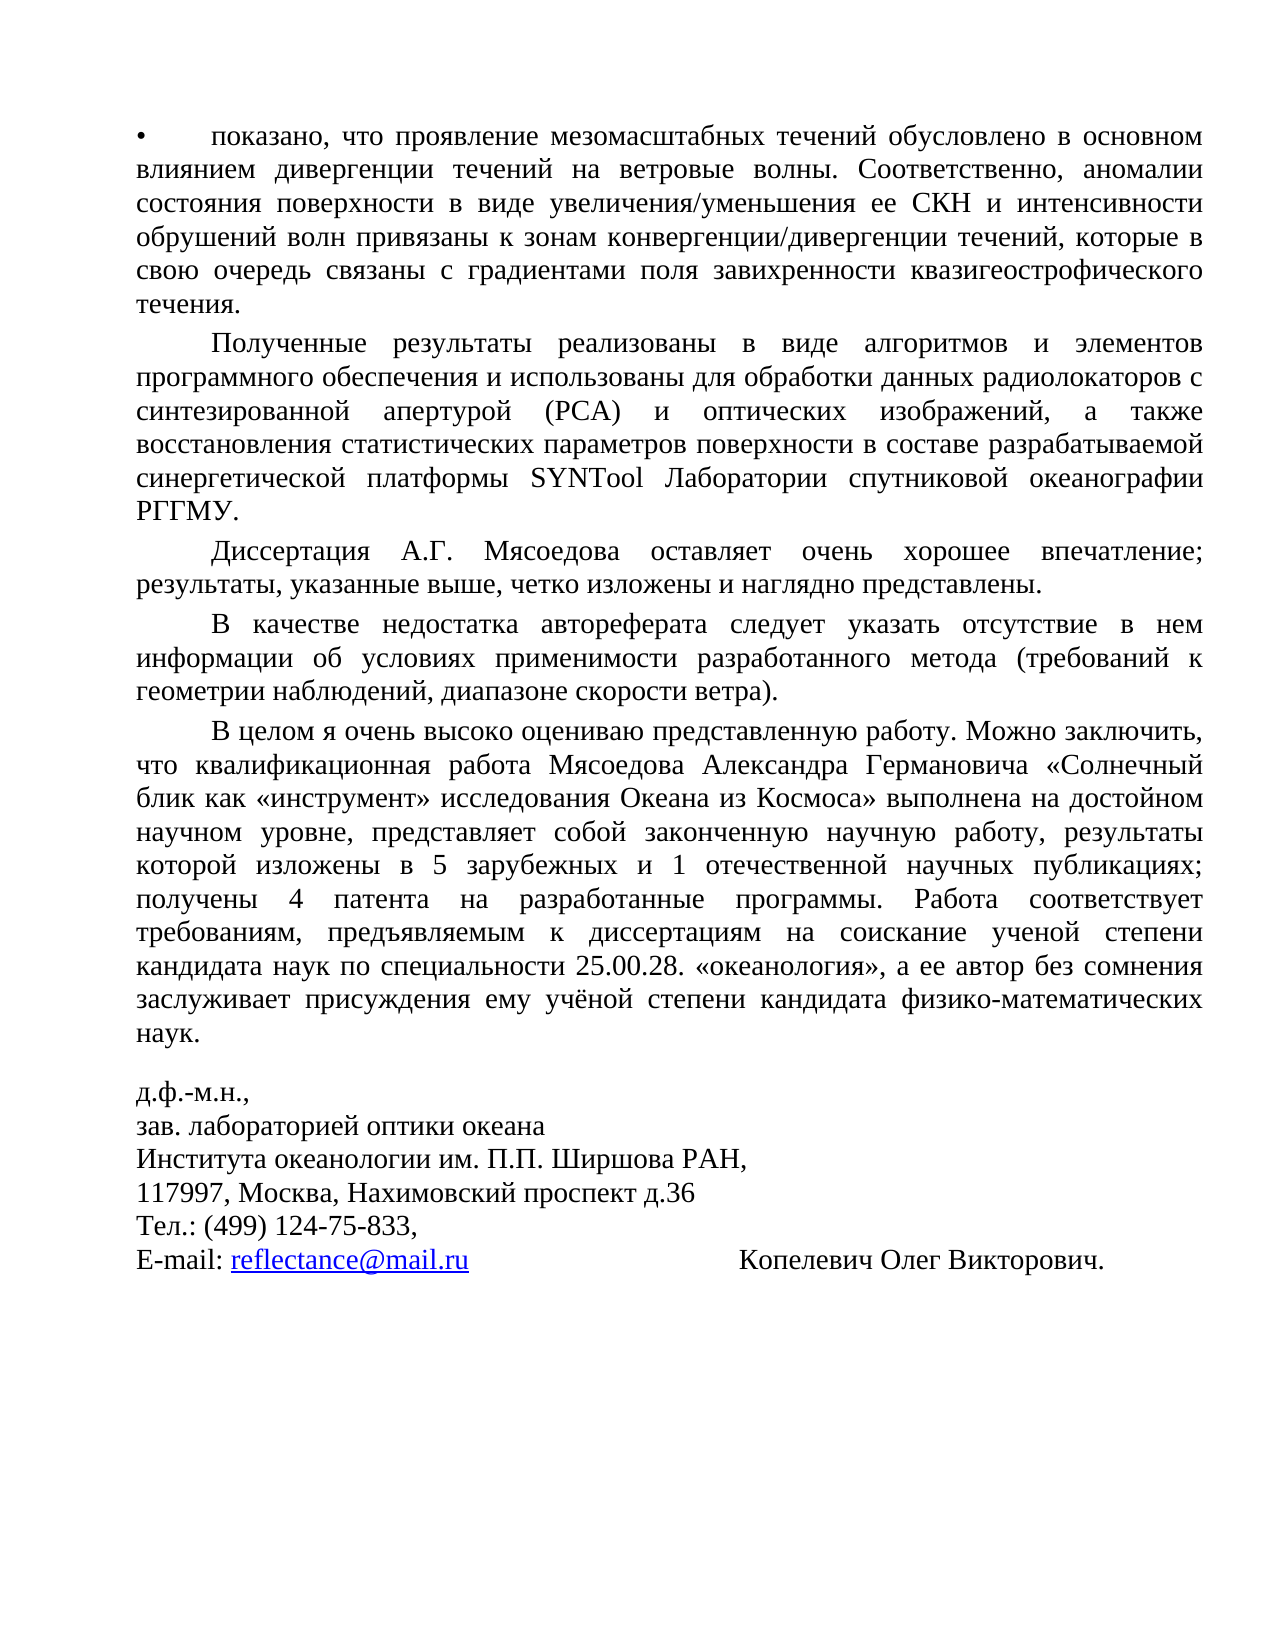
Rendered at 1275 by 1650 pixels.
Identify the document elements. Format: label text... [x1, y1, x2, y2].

text Полученные результаты реализованы в виде алгоритмов и элементов программного обеспечения и использованы для обработки данных радиолокаторов с синтезированной апертурой (РСА) и оптических изображений, а также восстановления статистических параметров поверхности в составе разрабатываемой синергетической платформы SYNTool Лаборатории спутниковой океанографии РГГМУ. [136, 326, 1204, 527]
text Института океанологии им. П.П. Ширшова РАН, [136, 1141, 1204, 1175]
text В качестве недостатка автореферата следует указать отсутствие в нем информации об условиях применимости разработанного метода (требований к геометрии наблюдений, диапазоне скорости ветра). [136, 606, 1204, 707]
text д.ф.-м.н., [136, 1074, 1204, 1108]
text В целом я очень высоко оцениваю представленную работу. Можно заключить, что квалификационная работа Мясоедова Александра Германовича «Солнечный блик как «инструмент» исследования Океана из Космоса» выполнена на достойном научном уровне, представляет собой законченную научную работу, результаты которой изложены в 5 зарубежных и 1 отечественной научных публикациях; получены 4 патента на разработанные программы. Работа соответствует требованиям, предъявляемым к диссертациям на соискание ученой степени кандидата наук по специальности 25.00.28. «океанология», а ее автор без сомнения заслуживает присуждения ему учёной степени кандидата физико-математических наук. [136, 713, 1204, 1049]
text 117997, Москва, Нахимовский проспект д.36 [136, 1175, 1204, 1208]
text Диссертация А.Г. Мясоедова оставляет очень хорошее впечатление; результаты, указанные выше, четко изложены и наглядно представлены. [136, 533, 1204, 600]
text Тел.: (499) 124-75-833, [136, 1208, 1204, 1242]
text E-mail: reflectance@mail.ru Копелевич Олег Викторович. [136, 1242, 1204, 1275]
text • показано, что проявление мезомасштабных течений обусловлено в основном влиянием дивергенции течений на ветровые волны. Соответственно, аномалии состояния поверхности в виде увеличения/уменьшения ее СКН и интенсивности обрушений волн привязаны к зонам конвергенции/дивергенции течений, которые в свою очередь связаны с градиентами поля завихренности квазигеострофического течения. [136, 118, 1204, 319]
text зав. лабораторией оптики океана [136, 1108, 1204, 1141]
